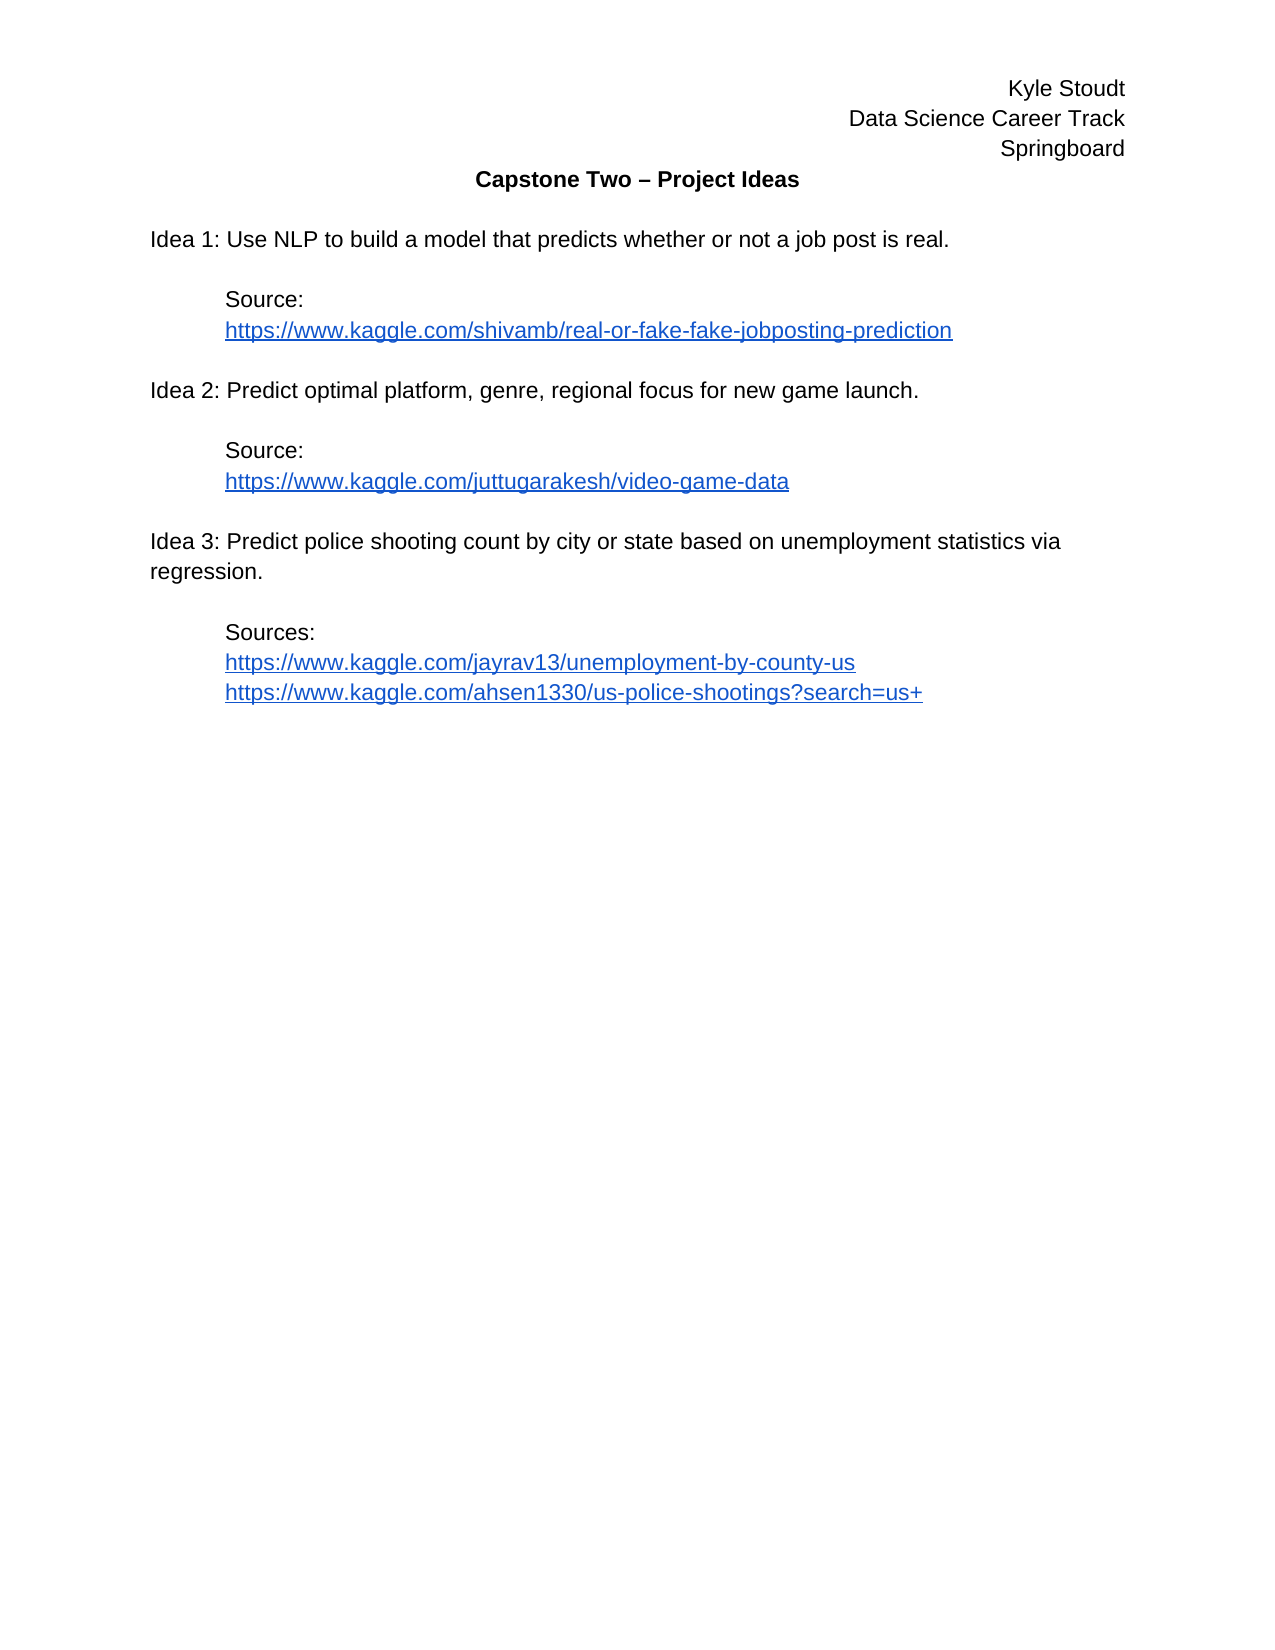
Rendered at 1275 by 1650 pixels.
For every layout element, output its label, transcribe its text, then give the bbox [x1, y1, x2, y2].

text Source: [150, 286, 1125, 313]
text Sources: [150, 619, 1125, 645]
text Idea 1: Use NLP to build a model that predicts whether or not a job post is real. [150, 226, 1125, 252]
text Capstone Two – Project Ideas [150, 166, 1125, 192]
text https://www.kaggle.com/shivamb/real-or-fake-fake-jobposting-prediction [150, 317, 1125, 343]
text Idea 2: Predict optimal platform, genre, regional focus for new game launch. [150, 377, 1125, 403]
text Source: [150, 437, 1125, 464]
text https://www.kaggle.com/ahsen1330/us-police-shootings?search=us+ [150, 679, 1125, 706]
text https://www.kaggle.com/juttugarakesh/video-game-data [150, 468, 1125, 494]
text Idea 3: Predict police shooting count by city or state based on unemployment statistics via regression. [150, 528, 1125, 585]
text https://www.kaggle.com/jayrav13/unemployment-by-county-us [150, 649, 1125, 675]
